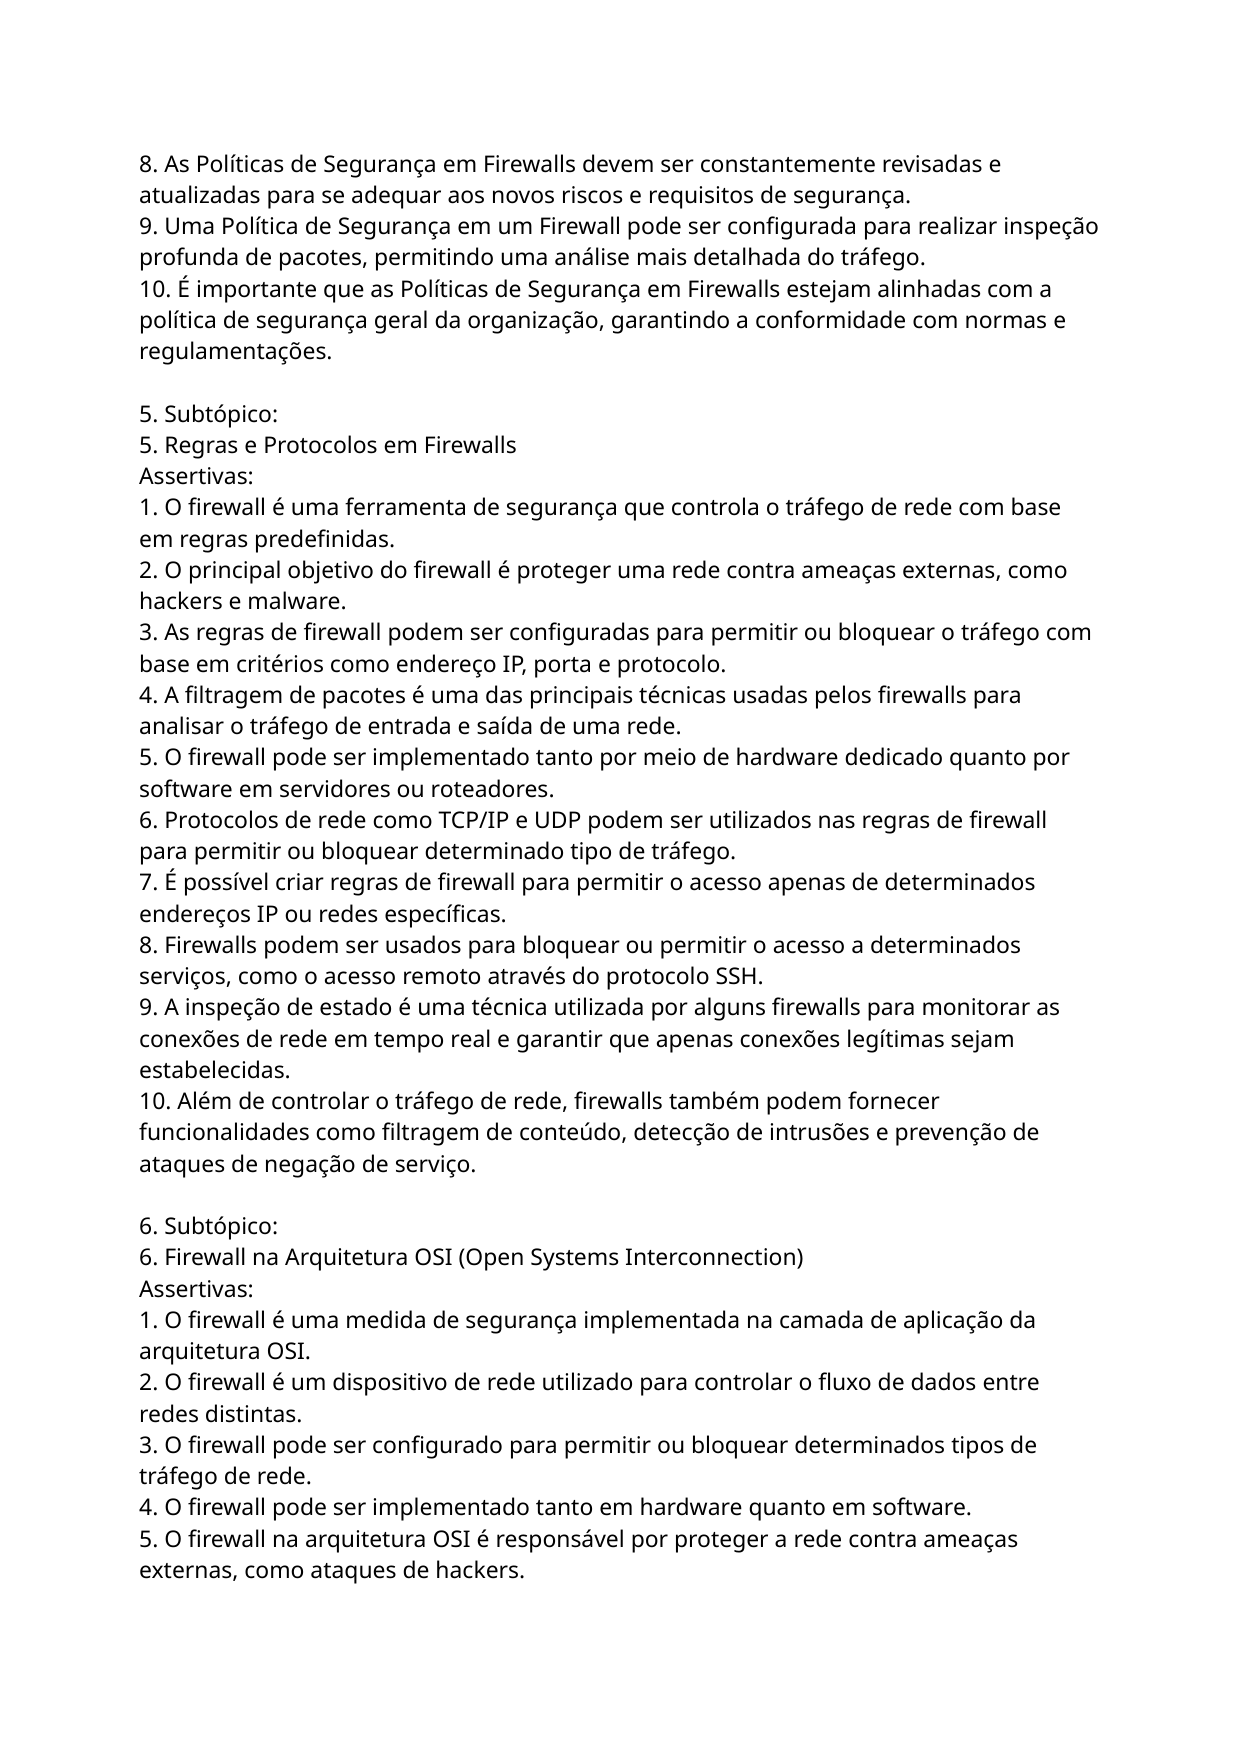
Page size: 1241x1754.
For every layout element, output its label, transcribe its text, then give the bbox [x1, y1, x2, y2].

text 10. Além de controlar o tráfego de rede, firewalls também podem fornecer funcionalidades como filtragem de conteúdo, detecção de intrusões e prevenção de ataques de negação de serviço. [139, 1085, 1101, 1179]
text 5. O firewall na arquitetura OSI é responsável por proteger a rede contra ameaças externas, como ataques de hackers. [139, 1523, 1101, 1585]
text 1. O firewall é uma medida de segurança implementada na camada de aplicação da arquitetura OSI. [139, 1304, 1101, 1366]
text 8. Firewalls podem ser usados para bloquear ou permitir o acesso a determinados serviços, como o acesso remoto através do protocolo SSH. [139, 929, 1101, 991]
text Assertivas: [139, 1273, 1101, 1304]
text 10. É importante que as Políticas de Segurança em Firewalls estejam alinhadas com a política de segurança geral da organização, garantindo a conformidade com normas e regulamentações. [139, 273, 1101, 366]
text 1. O firewall é uma ferramenta de segurança que controla o tráfego de rede com base em regras predefinidas. [139, 491, 1101, 554]
text 9. Uma Política de Segurança em um Firewall pode ser configurada para realizar inspeção profunda de pacotes, permitindo uma análise mais detalhada do tráfego. [139, 210, 1101, 273]
text 8. As Políticas de Segurança em Firewalls devem ser constantemente revisadas e atualizadas para se adequar aos novos riscos e requisitos de segurança. [139, 148, 1101, 210]
text 3. O firewall pode ser configurado para permitir ou bloquear determinados tipos de tráfego de rede. [139, 1429, 1101, 1491]
text 7. É possível criar regras de firewall para permitir o acesso apenas de determinados endereços IP ou redes específicas. [139, 866, 1101, 929]
text 2. O firewall é um dispositivo de rede utilizado para controlar o fluxo de dados entre redes distintas. [139, 1366, 1101, 1429]
text 4. O firewall pode ser implementado tanto em hardware quanto em software. [139, 1491, 1101, 1523]
text 2. O principal objetivo do firewall é proteger uma rede contra ameaças externas, como hackers e malware. [139, 554, 1101, 616]
text 5. O firewall pode ser implementado tanto por meio de hardware dedicado quanto por software em servidores ou roteadores. [139, 741, 1101, 804]
text 6. Subtópico: [139, 1210, 1101, 1241]
text 4. A filtragem de pacotes é uma das principais técnicas usadas pelos firewalls para analisar o tráfego de entrada e saída de uma rede. [139, 679, 1101, 741]
text 6. Firewall na Arquitetura OSI (Open Systems Interconnection) [139, 1241, 1101, 1273]
text 5. Regras e Protocolos em Firewalls [139, 429, 1101, 460]
text 6. Protocolos de rede como TCP/IP e UDP podem ser utilizados nas regras de firewall para permitir ou bloquear determinado tipo de tráfego. [139, 804, 1101, 866]
text 3. As regras de firewall podem ser configuradas para permitir ou bloquear o tráfego com base em critérios como endereço IP, porta e protocolo. [139, 616, 1101, 679]
text 5. Subtópico: [139, 398, 1101, 429]
text Assertivas: [139, 460, 1101, 491]
text 9. A inspeção de estado é uma técnica utilizada por alguns firewalls para monitorar as conexões de rede em tempo real e garantir que apenas conexões legítimas sejam estabelecidas. [139, 991, 1101, 1085]
